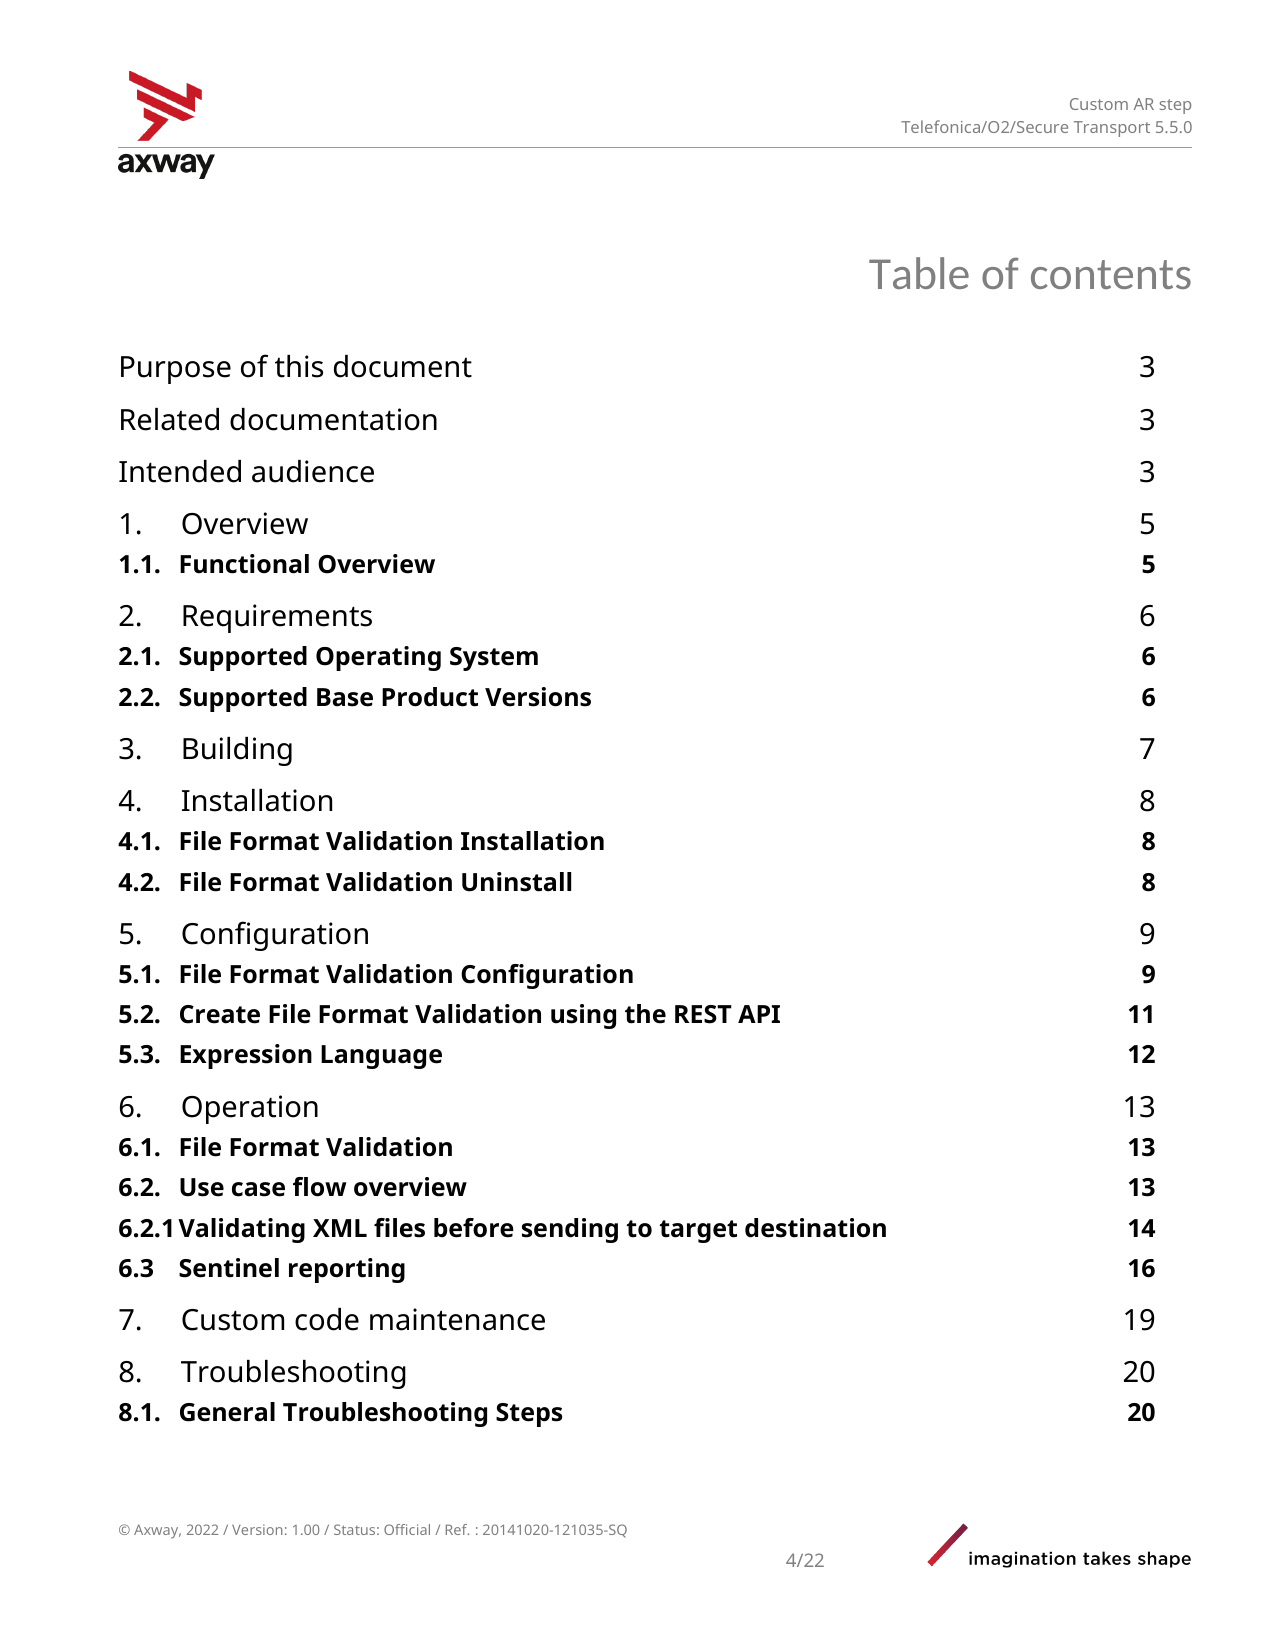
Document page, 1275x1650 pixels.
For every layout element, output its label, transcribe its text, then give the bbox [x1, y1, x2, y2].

text 6.2. Use case flow overview 13 [118, 1170, 1192, 1204]
text 4.2. File Format Validation Uninstall 8 [118, 864, 1192, 898]
text 6.1. File Format Validation 13 [118, 1129, 1192, 1164]
text 8. Troubleshooting 20 [118, 1357, 1192, 1389]
text 1. Overview 5 [118, 509, 1192, 540]
text 6. Operation 13 [118, 1092, 1192, 1123]
text 4. Installation 8 [118, 786, 1192, 818]
text Purpose of this document 3 [118, 353, 1192, 384]
text 7. Custom code maintenance 19 [118, 1305, 1192, 1337]
text Table of contents [177, 245, 1192, 301]
text 3. Building 7 [118, 734, 1192, 766]
text 5. Configuration 9 [118, 919, 1192, 950]
text 5.1. File Format Validation Configuration 9 [118, 957, 1192, 991]
picture [918, 1515, 1205, 1578]
text 2. Requirements 6 [118, 602, 1192, 633]
text 8.1. General Troubleshooting Steps 20 [118, 1395, 1192, 1429]
text 2.2. Supported Base Product Versions 6 [118, 679, 1192, 713]
picture [118, 148, 215, 179]
text 4.1. File Format Validation Installation 8 [118, 824, 1192, 858]
text 6.2.1 Validating XML files before sending to target destination 14 [118, 1210, 1192, 1244]
text 6.3 Sentinel reporting 16 [118, 1251, 1192, 1284]
text Intended audience 3 [118, 457, 1192, 488]
text Related documentation 3 [118, 405, 1192, 436]
text 2.1. Supported Operating System 6 [118, 639, 1192, 673]
text 5.2. Create File Format Validation using the REST API 11 [118, 997, 1192, 1031]
text 1.1. Functional Overview 5 [118, 547, 1192, 581]
picture [118, 71, 215, 147]
text 5.3. Expression Language 12 [118, 1037, 1192, 1071]
